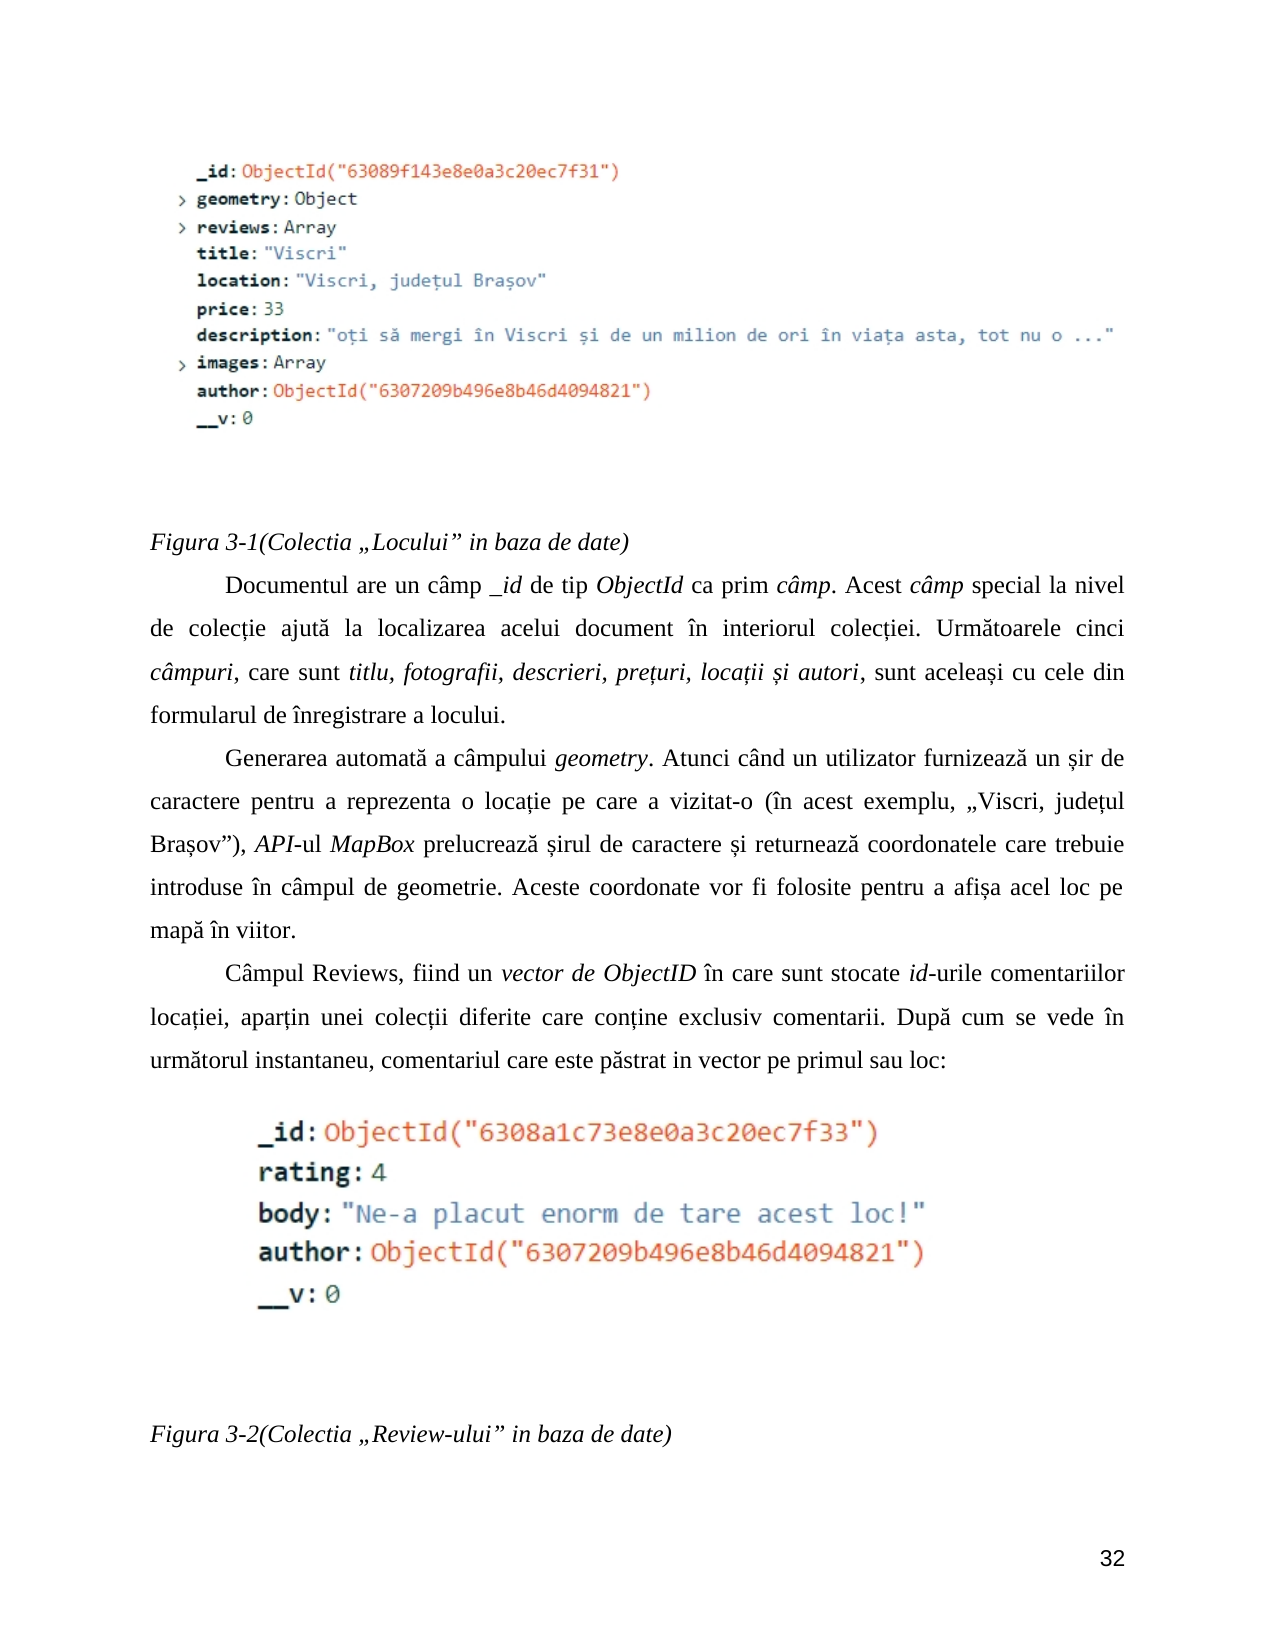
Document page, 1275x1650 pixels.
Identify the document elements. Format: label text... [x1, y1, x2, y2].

picture [150, 1087, 1230, 1407]
text Câmpul Reviews, fiind un vector de ObjectID în care sunt stocate id-urile comentariilor locației, aparțin unei colecții diferite care conține exclusiv comentarii. După cum se vede în următorul instantaneu, comentariul care este păstrat in vector pe primul sau loc: [150, 958, 1125, 1073]
text Figura 3-1(Colectia „Locului” in baza de date) [150, 527, 1125, 556]
picture [150, 150, 1215, 514]
text Generarea automată a câmpului geometry. Atunci când un utilizator furnizează un șir de caractere pentru a reprezenta o locație pe care a vizitat-o ​​(în acest exemplu, „Viscri, județul Brașov”), API-ul MapBox prelucrează șirul de caractere și returnează coordonatele care trebuie introduse în câmpul de geometrie. Aceste coordonate vor fi folosite pentru a afișa acel loc pe mapă în viitor. [150, 743, 1125, 944]
text Figura 3-2(Colectia „Review-ului” in baza de date) [150, 1419, 1125, 1448]
text Documentul are un câmp _id de tip ObjectId ca prim câmp. Acest câmp special la nivel de colecție ajută la localizarea acelui document în interiorul colecției. Următoarele cinci câmpuri, care sunt titlu, fotografii, descrieri, prețuri, locații și autori, sunt aceleași cu cele din formularul de înregistrare a locului. [150, 570, 1125, 728]
